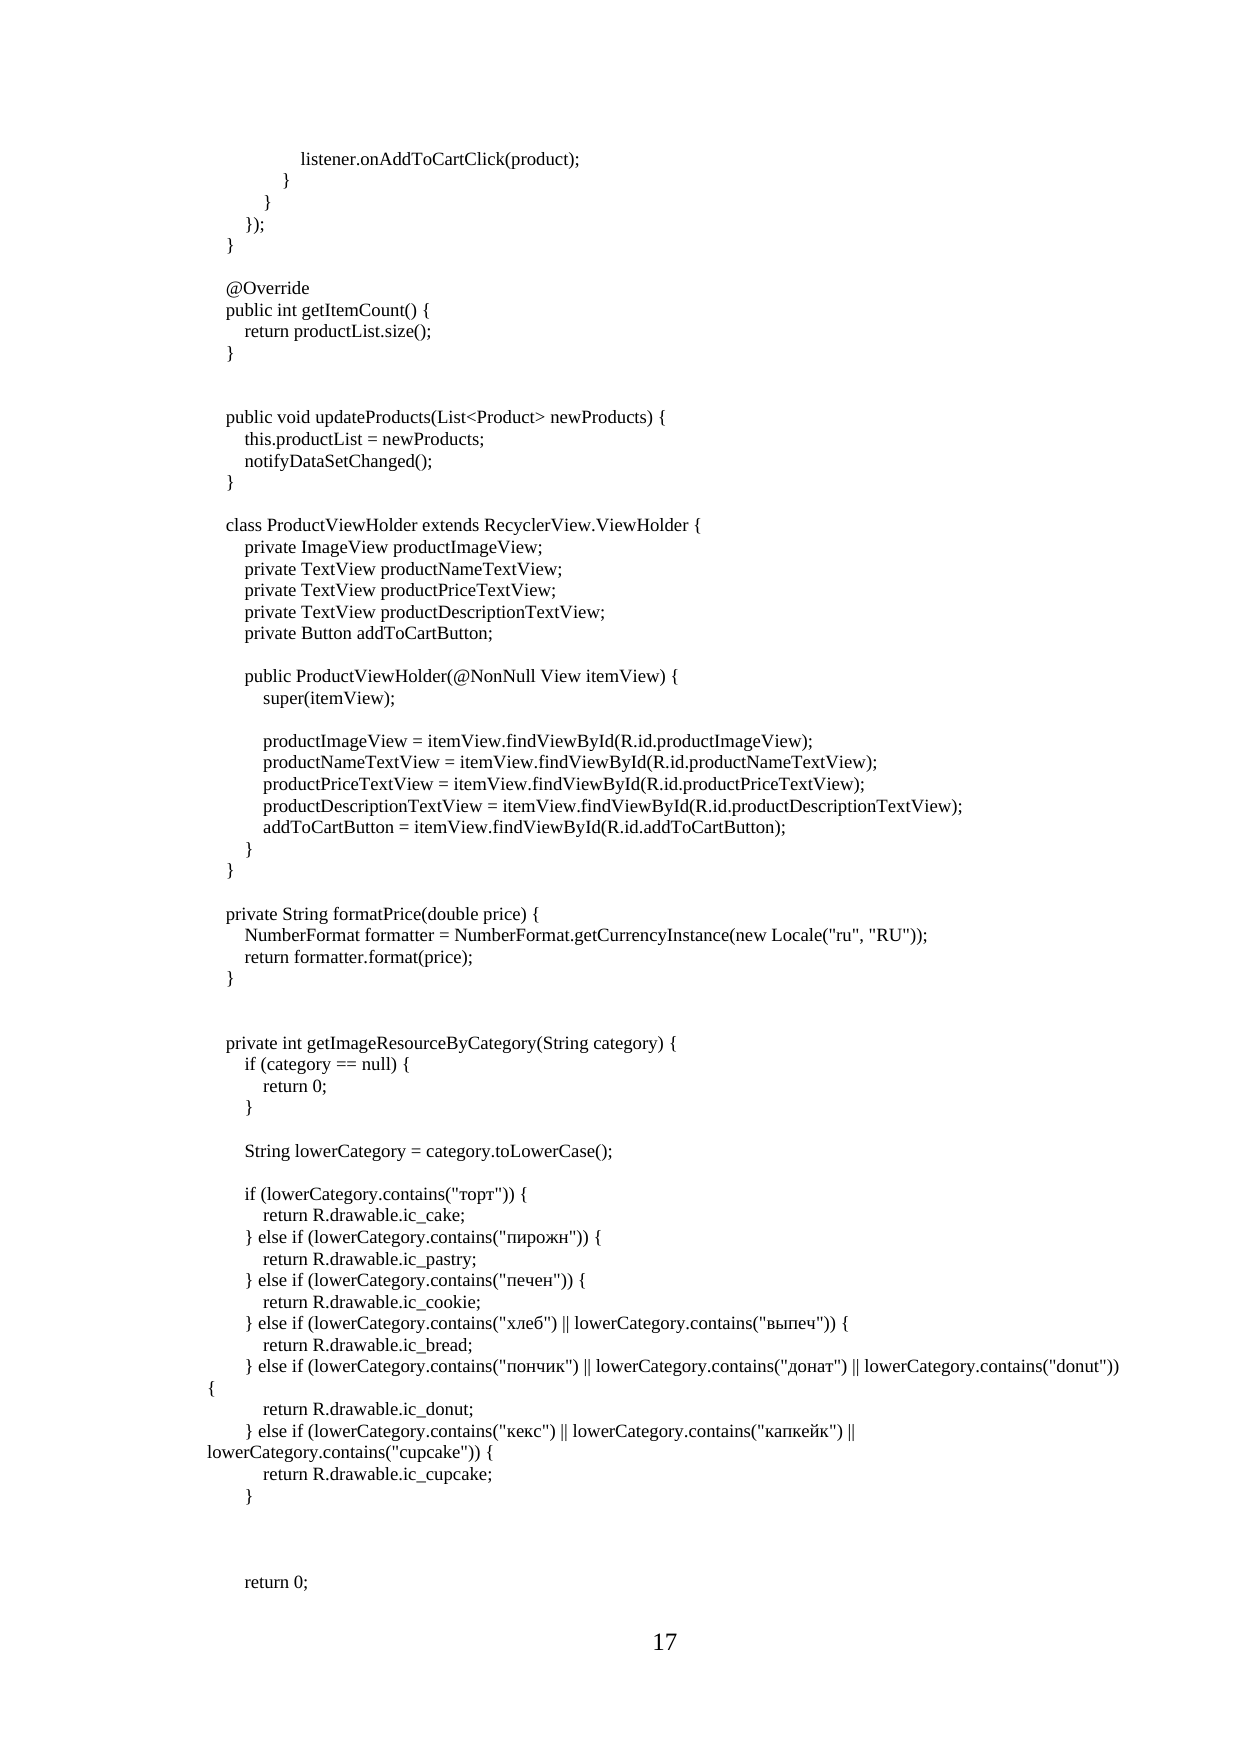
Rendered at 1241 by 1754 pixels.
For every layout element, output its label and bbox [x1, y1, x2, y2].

text [207, 148, 1122, 1592]
